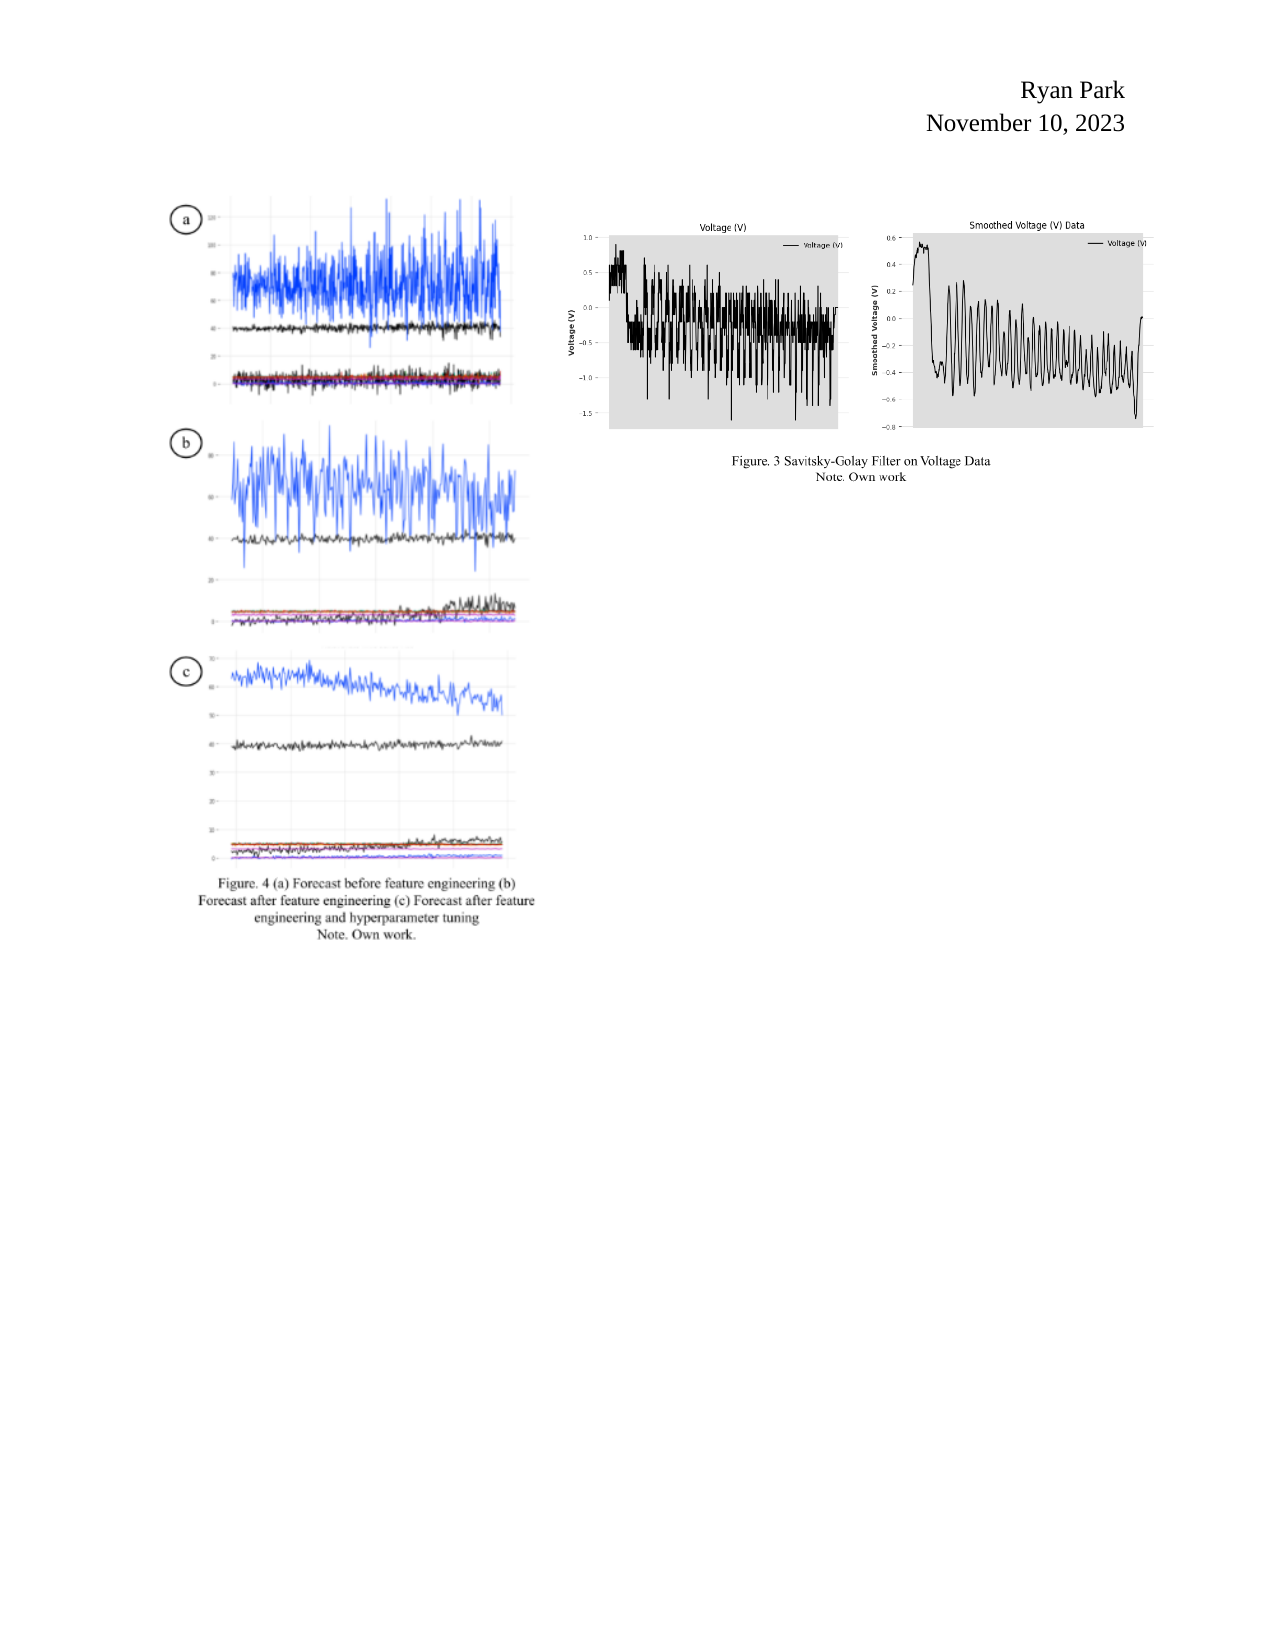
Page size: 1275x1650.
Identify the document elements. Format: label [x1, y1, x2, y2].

picture [153, 186, 1182, 982]
